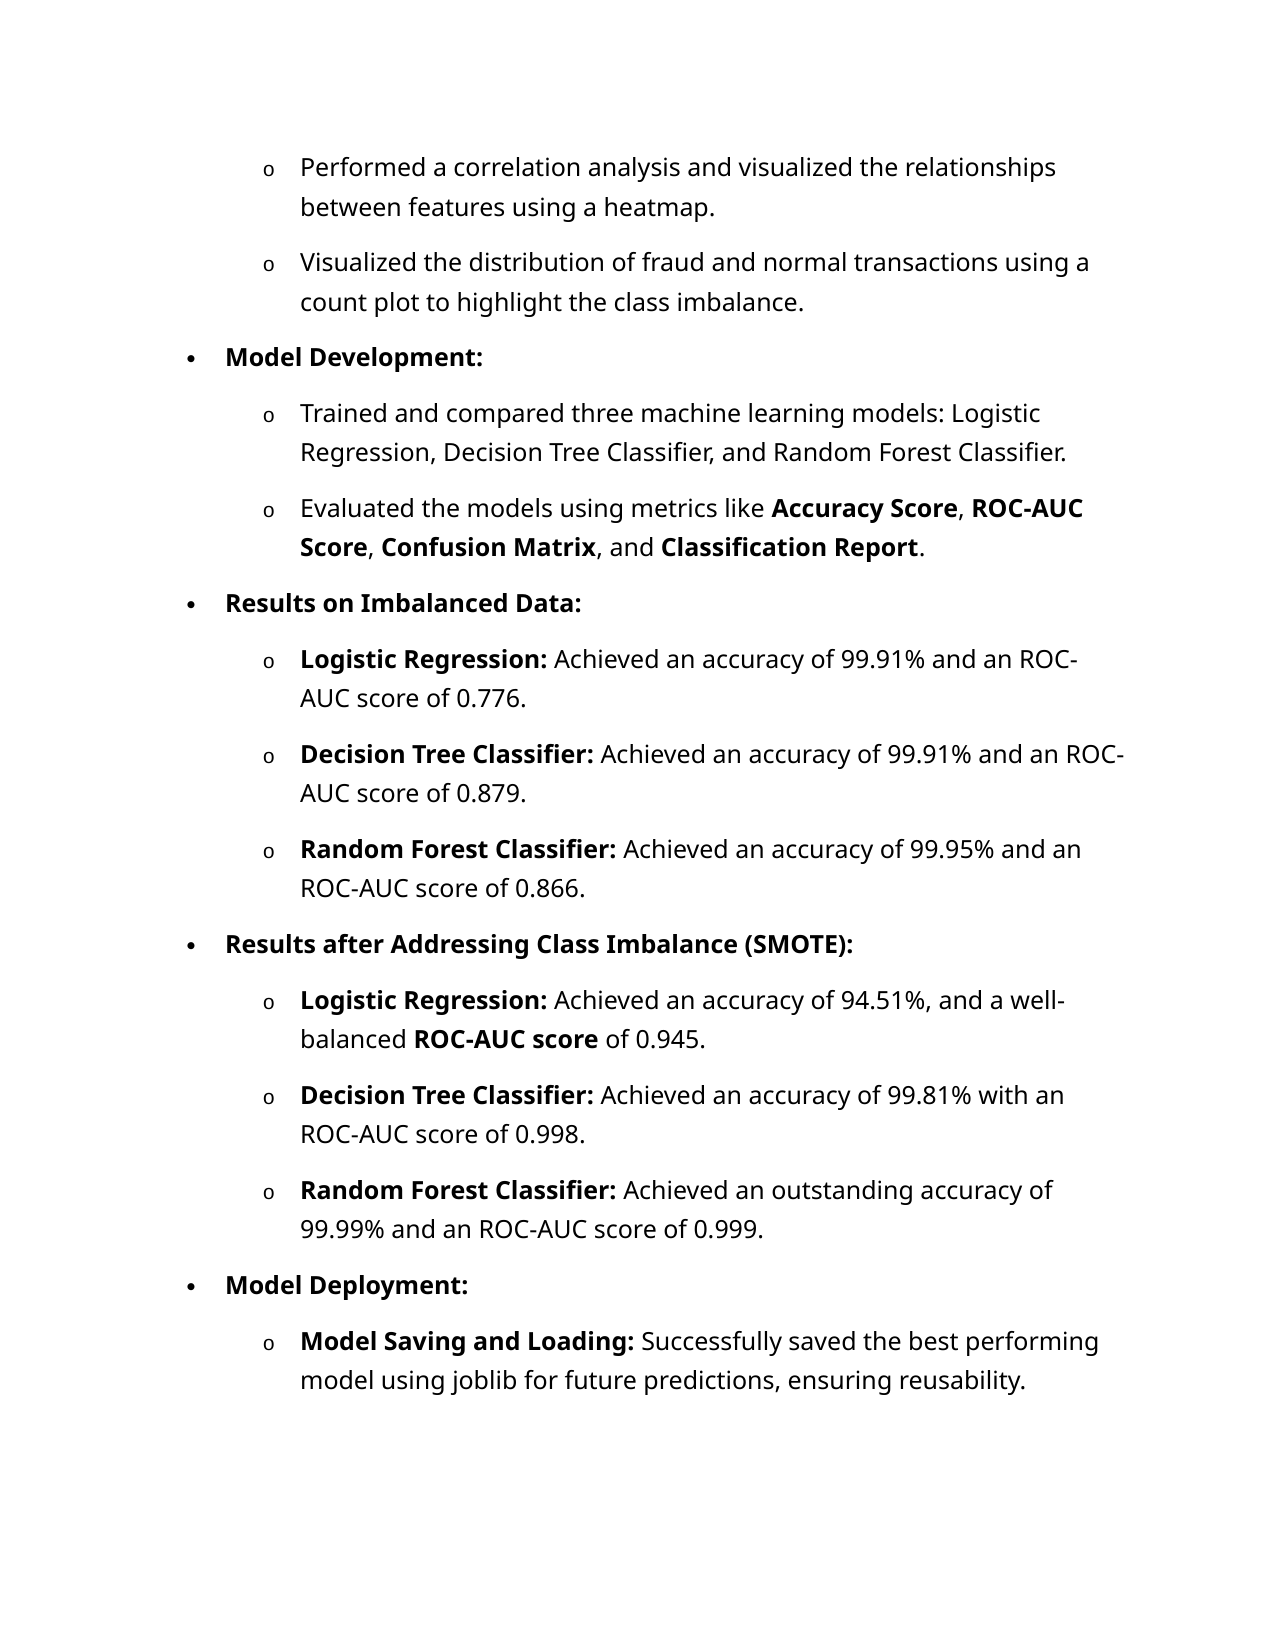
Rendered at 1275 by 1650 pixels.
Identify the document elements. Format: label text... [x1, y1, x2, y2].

list Visualized the distribution of fraud and normal transactions using a count plot to highlight the class imbalance. [262, 245, 1125, 318]
list Logistic Regression: Achieved an accuracy of 94.51%, and a well-balanced ROC-AUC score of 0.945. [262, 982, 1125, 1056]
list Performed a correlation analysis and visualized the relationships between features using a heatmap. [262, 150, 1125, 223]
list Model Saving and Loading: Successfully saved the best performing model using joblib for future predictions, ensuring reusability. [262, 1323, 1125, 1397]
list Decision Tree Classifier: Achieved an accuracy of 99.81% with an ROC-AUC score of 0.998. [262, 1077, 1125, 1151]
list Results after Addressing Class Imbalance (SMOTE): [187, 927, 1125, 961]
list Random Forest Classifier: Achieved an accuracy of 99.95% and an ROC-AUC score of 0.866. [262, 832, 1125, 905]
list Model Deployment: [187, 1267, 1125, 1302]
list Model Development: [187, 340, 1125, 374]
list Trained and compared three machine learning models: Logistic Regression, Decision Tree Classifier, and Random Forest Classifier. [262, 396, 1125, 469]
list Logistic Regression: Achieved an accuracy of 99.91% and an ROC-AUC score of 0.776. [262, 642, 1125, 715]
list Results on Imbalanced Data: [187, 586, 1125, 620]
list Random Forest Classifier: Achieved an outstanding accuracy of 99.99% and an ROC-AUC score of 0.999. [262, 1172, 1125, 1246]
list Evaluated the models using metrics like Accuracy Score, ROC-AUC Score, Confusion Matrix, and Classification Report. [262, 491, 1125, 564]
list Decision Tree Classifier: Achieved an accuracy of 99.91% and an ROC-AUC score of 0.879. [262, 737, 1125, 810]
